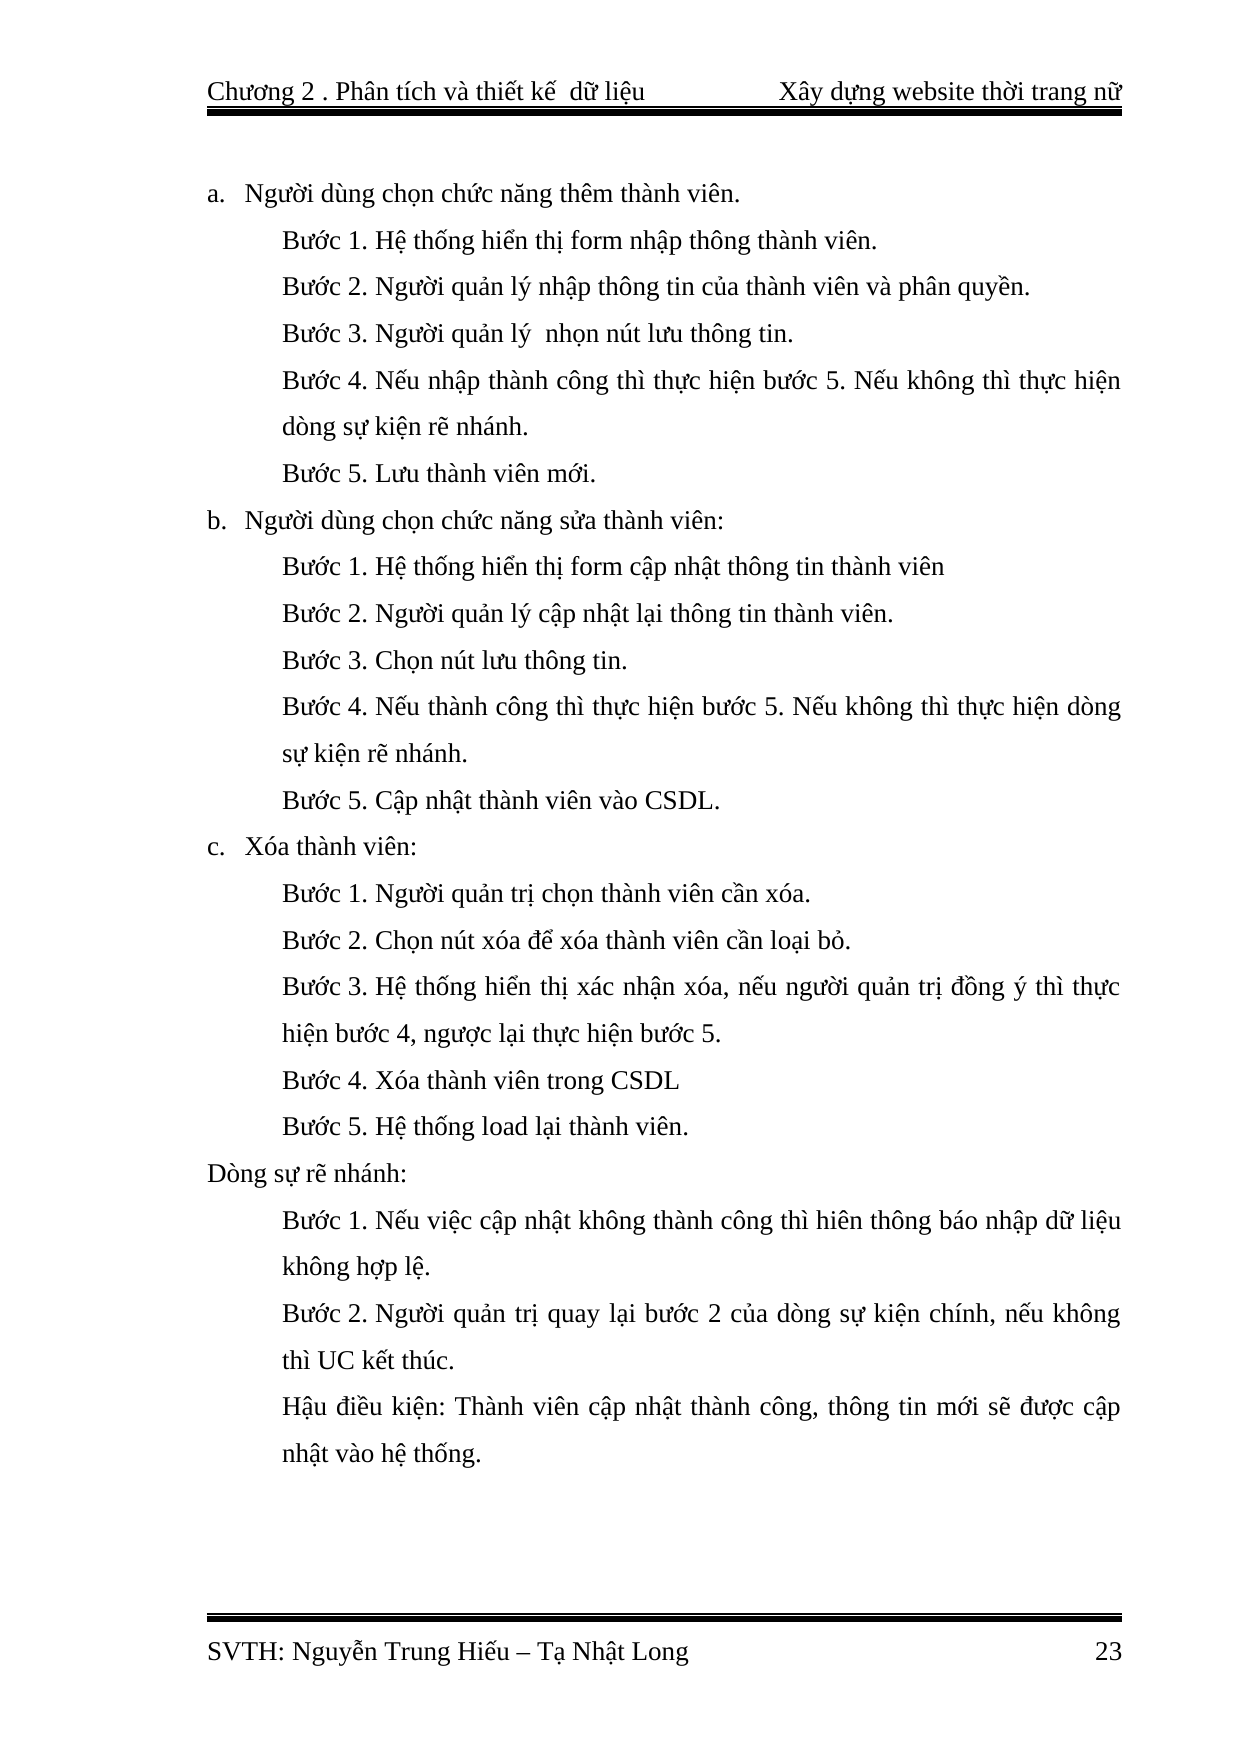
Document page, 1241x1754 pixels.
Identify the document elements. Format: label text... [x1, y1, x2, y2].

text Hậu điều kiện: Thành viên cập nhật thành công, thông tin mới sẽ được cập nhật vào hệ thống. [282, 1391, 1122, 1468]
list Lưu thành viên mới. [282, 457, 1122, 488]
list Người quản lý nhập thông tin của thành viên và phân quyền. [282, 271, 1122, 302]
list Người quản lý cập nhật lại thông tin thành viên. [282, 597, 1122, 628]
list Cập nhật thành viên vào CSDL. [282, 784, 1122, 815]
list Người quản lý nhọn nút lưu thông tin. [282, 317, 1122, 348]
list Nếu thành công thì thực hiện bước 5. Nếu không thì thực hiện dòng sự kiện rẽ nhánh. [282, 691, 1122, 768]
list Người dùng chọn chức năng thêm thành viên. [207, 177, 1122, 208]
list Người dùng chọn chức năng sửa thành viên: [207, 504, 1122, 535]
list Người quản trị chọn thành viên cần xóa. [282, 877, 1122, 908]
list Hệ thống hiển thị form cập nhật thông tin thành viên [282, 551, 1122, 582]
list Chọn nút lưu thông tin. [282, 644, 1122, 675]
list Hệ thống load lại thành viên. [282, 1111, 1122, 1142]
list Xóa thành viên trong CSDL [282, 1064, 1122, 1095]
list Hệ thống hiển thị form nhập thông thành viên. [282, 224, 1122, 255]
list Nếu việc cập nhật không thành công thì hiên thông báo nhập dữ liệu không hợp lệ. [282, 1204, 1122, 1282]
list Hệ thống hiển thị xác nhận xóa, nếu người quản trị đồng ý thì thực hiện bước 4, ngược lại thực hiện bước 5. [282, 971, 1122, 1048]
list Xóa thành viên: [207, 831, 1122, 862]
list Người quản trị quay lại bước 2 của dòng sự kiện chính, nếu không thì UC kết thúc. [282, 1297, 1122, 1375]
text Dòng sự rẽ nhánh: [207, 1157, 1122, 1188]
list Chọn nút xóa để xóa thành viên cần loại bỏ. [282, 924, 1122, 955]
list Nếu nhập thành công thì thực hiện bước 5. Nếu không thì thực hiện dòng sự kiện rẽ nhánh. [282, 364, 1122, 442]
